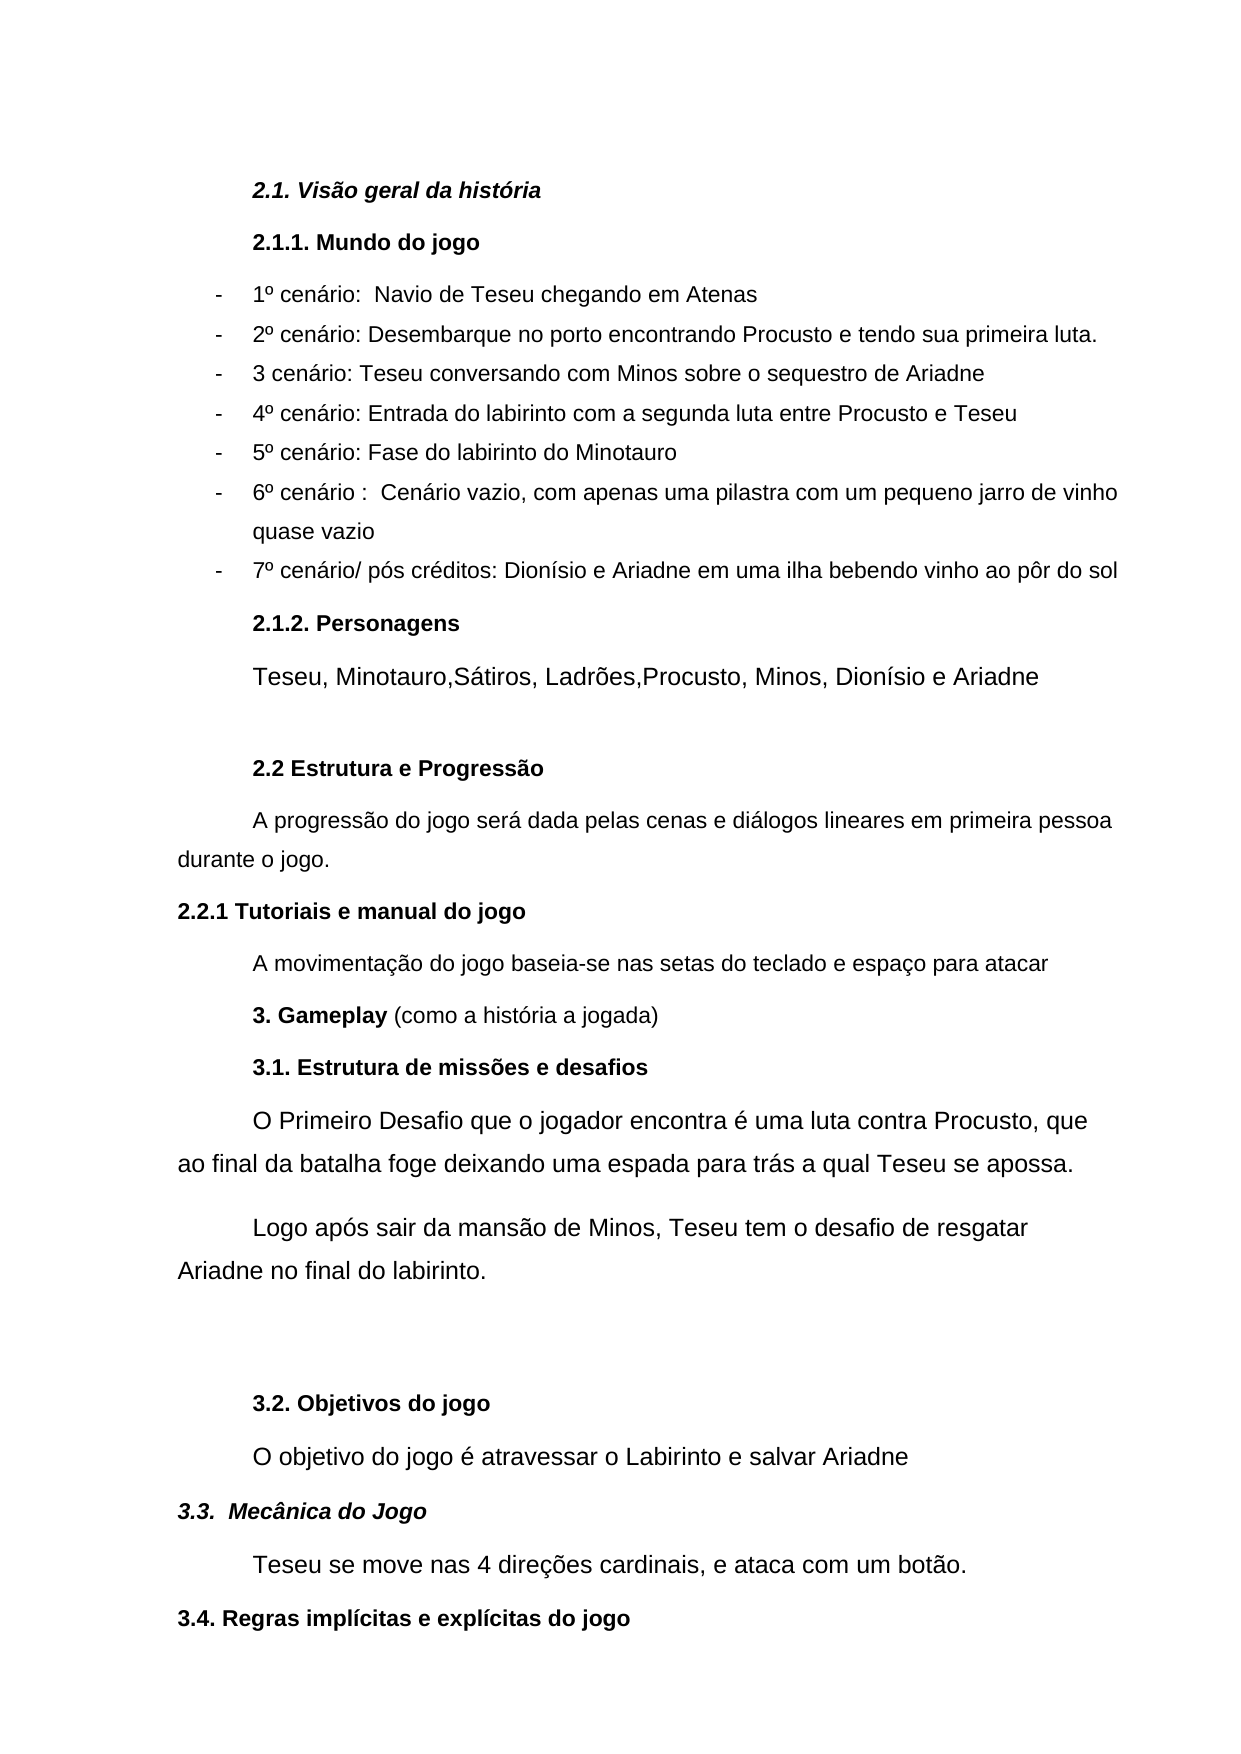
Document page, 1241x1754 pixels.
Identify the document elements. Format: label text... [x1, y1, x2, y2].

list 6º cenário : Cenário vazio, com apenas uma pilastra com um pequeno jarro de vinho quase vazio [215, 478, 1122, 544]
list 3. Gameplay (como a história a jogada) [177, 1002, 1122, 1028]
list 1º cenário: Navio de Teseu chegando em Atenas [215, 281, 1122, 307]
text 3.3. Mecânica do Jogo [177, 1498, 1122, 1524]
list 3.2. Objetivos do jogo [177, 1390, 1122, 1417]
list 4º cenário: Entrada do labirinto com a segunda luta entre Procusto e Teseu [215, 399, 1122, 426]
text Teseu, Minotauro,Sátiros, Ladrões,Procusto, Minos, Dionísio e Ariadne [177, 661, 1122, 690]
text A progressão do jogo será dada pelas cenas e diálogos lineares em primeira pessoa durante o jogo. [177, 807, 1122, 872]
text A movimentação do jogo baseia-se nas setas do teclado e espaço para atacar [177, 950, 1122, 976]
list 7º cenário/ pós créditos: Dionísio e Ariadne em uma ilha bebendo vinho ao pôr do sol [215, 557, 1122, 584]
text 2.2.1 Tutoriais e manual do jogo [177, 898, 1122, 924]
text O Primeiro Desafio que o jogador encontra é uma luta contra Procusto, que ao final da batalha foge deixando uma espada para trás a qual Teseu se apossa. [177, 1106, 1122, 1178]
list 5º cenário: Fase do labirinto do Minotauro [215, 439, 1122, 465]
list 2.1. Visão geral da história [177, 177, 1122, 203]
list 2.1.2. Personagens [177, 609, 1122, 636]
list 3.1. Estrutura de missões e desafios [177, 1054, 1122, 1080]
list 2.2 Estrutura e Progressão [177, 755, 1122, 781]
list 2.1.1. Mundo do jogo [177, 229, 1122, 256]
list 2º cenário: Desembarque no porto encontrando Procusto e tendo sua primeira luta. [215, 321, 1122, 347]
text 3.4. Regras implícitas e explícitas do jogo [177, 1605, 1122, 1632]
text O objetivo do jogo é atravessar o Labirinto e salvar Ariadne [177, 1442, 1122, 1471]
text Teseu se move nas 4 direções cardinais, e ataca com um botão. [177, 1550, 1122, 1578]
text Logo após sair da mansão de Minos, Teseu tem o desafio de resgatar Ariadne no final do labirinto. [177, 1213, 1122, 1285]
list 3 cenário: Teseu conversando com Minos sobre o sequestro de Ariadne [215, 360, 1122, 386]
